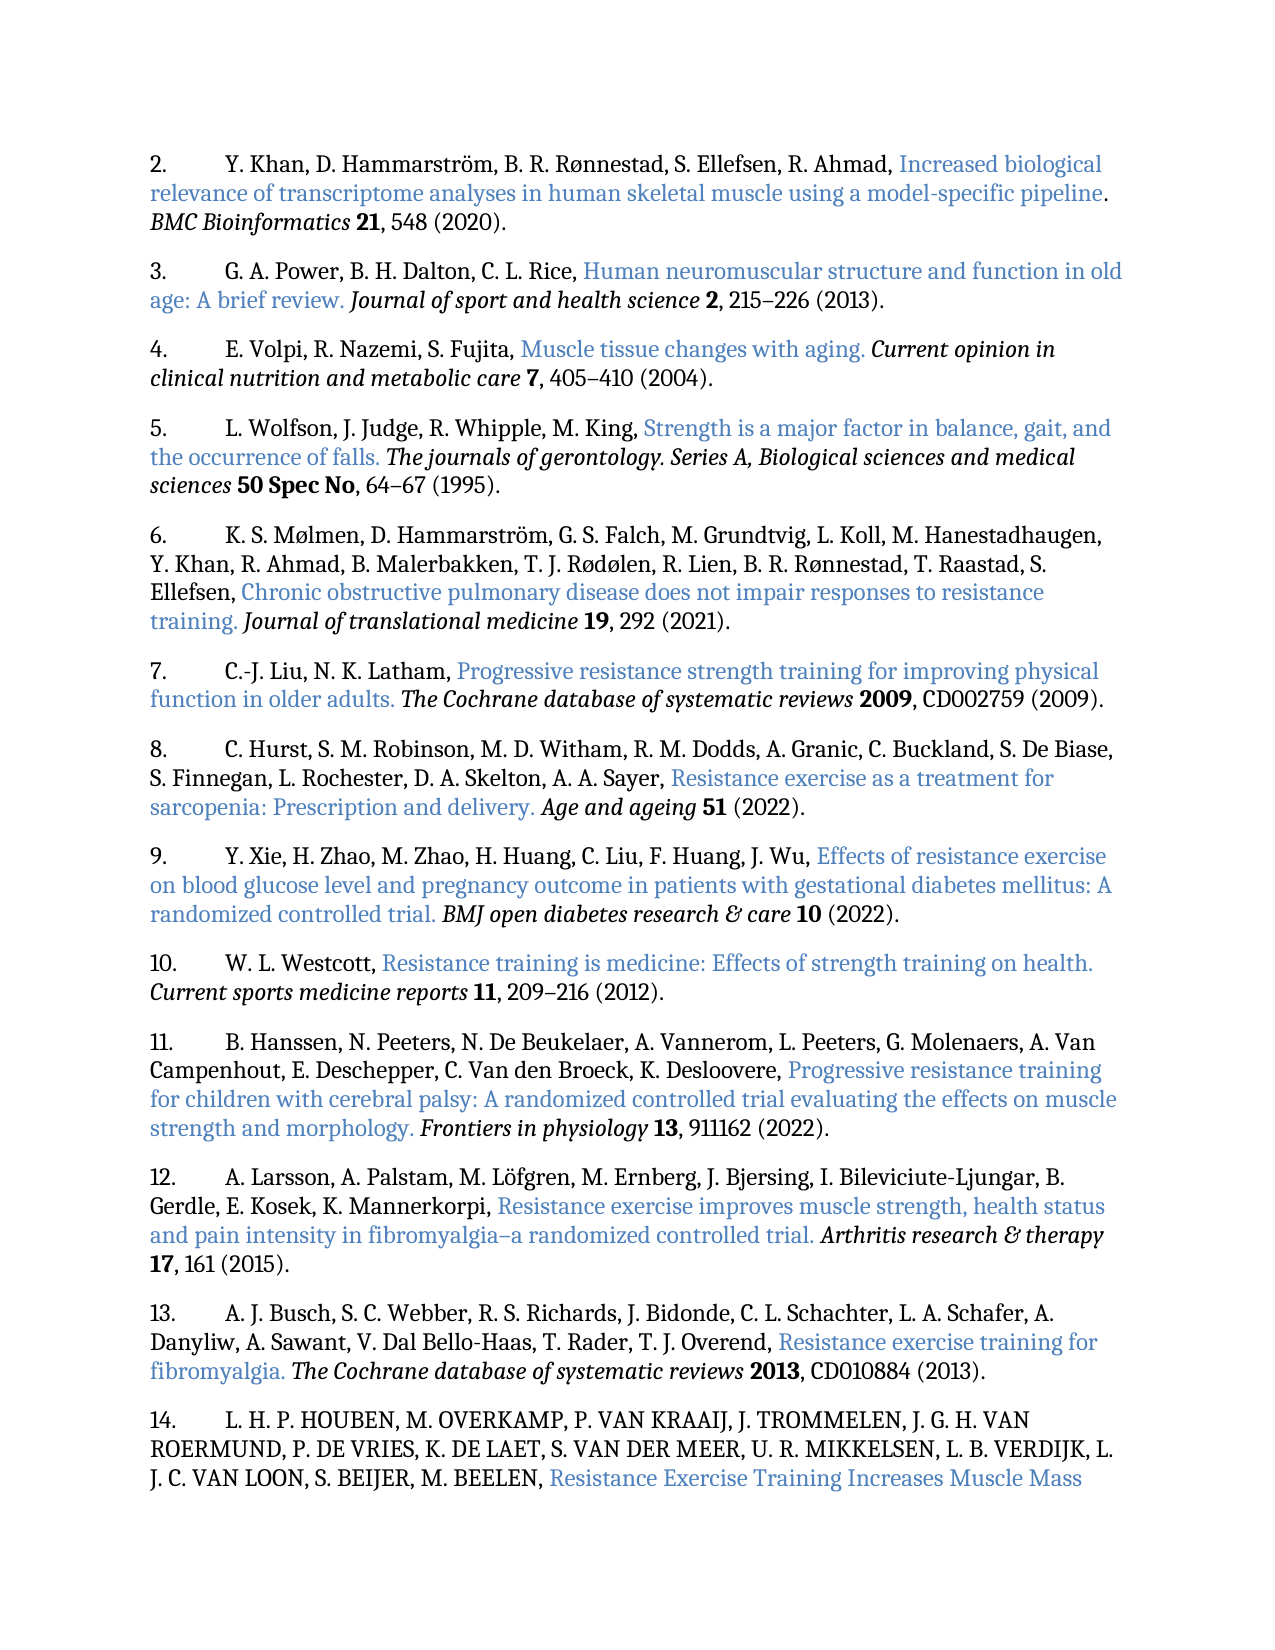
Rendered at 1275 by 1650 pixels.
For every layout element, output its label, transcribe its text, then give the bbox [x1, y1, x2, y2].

text 3. G. A. Power, B. H. Dalton, C. L. Rice, Human neuromuscular structure and function in old age: A brief review. Journal of sport and health science 2, 215–226 (2013). [150, 257, 1125, 314]
text 11. B. Hanssen, N. Peeters, N. De Beukelaer, A. Vannerom, L. Peeters, G. Molenaers, A. Van Campenhout, E. Deschepper, C. Van den Broeck, K. Desloovere, Progressive resistance training for children with cerebral palsy: A randomized controlled trial evaluating the effects on muscle strength and morphology. Frontiers in physiology 13, 911162 (2022). [150, 1027, 1125, 1142]
text 13. A. J. Busch, S. C. Webber, R. S. Richards, J. Bidonde, C. L. Schachter, L. A. Schafer, A. Danyliw, A. Sawant, V. Dal Bello-Haas, T. Rader, T. J. Overend, Resistance exercise training for fibromyalgia. The Cochrane database of systematic reviews 2013, CD010884 (2013). [150, 1299, 1125, 1385]
text 6. K. S. Mølmen, D. Hammarström, G. S. Falch, M. Grundtvig, L. Koll, M. Hanestadhaugen, Y. Khan, R. Ahmad, B. Malerbakken, T. J. Rødølen, R. Lien, B. R. Rønnestad, T. Raastad, S. Ellefsen, Chronic obstructive pulmonary disease does not impair responses to resistance training. Journal of translational medicine 19, 292 (2021). [150, 521, 1125, 636]
text 2. Y. Khan, D. Hammarström, B. R. Rønnestad, S. Ellefsen, R. Ahmad, Increased biological relevance of transcriptome analyses in human skeletal muscle using a model-specific pipeline. BMC Bioinformatics 21, 548 (2020). [150, 150, 1125, 236]
text 7. C.-J. Liu, N. K. Latham, Progressive resistance strength training for improving physical function in older adults. The Cochrane database of systematic reviews 2009, CD002759 (2009). [150, 657, 1125, 714]
text 4. E. Volpi, R. Nazemi, S. Fujita, Muscle tissue changes with aging. Current opinion in clinical nutrition and metabolic care 7, 405–410 (2004). [150, 335, 1125, 393]
text 5. L. Wolfson, J. Judge, R. Whipple, M. King, Strength is a major factor in balance, gait, and the occurrence of falls. The journals of gerontology. Series A, Biological sciences and medical sciences 50 Spec No, 64–67 (1995). [150, 414, 1125, 500]
text 12. A. Larsson, A. Palstam, M. Löfgren, M. Ernberg, J. Bjersing, I. Bileviciute-Ljungar, B. Gerdle, E. Kosek, K. Mannerkorpi, Resistance exercise improves muscle strength, health status and pain intensity in fibromyalgia–a randomized controlled trial. Arthritis research & therapy 17, 161 (2015). [150, 1163, 1125, 1278]
text 10. W. L. Westcott, Resistance training is medicine: Effects of strength training on health. Current sports medicine reports 11, 209–216 (2012). [150, 949, 1125, 1007]
text 8. C. Hurst, S. M. Robinson, M. D. Witham, R. M. Dodds, A. Granic, C. Buckland, S. De Biase, S. Finnegan, L. Rochester, D. A. Skelton, A. A. Sayer, Resistance exercise as a treatment for sarcopenia: Prescription and delivery. Age and ageing 51 (2022). [150, 735, 1125, 821]
text 9. Y. Xie, H. Zhao, M. Zhao, H. Huang, C. Liu, F. Huang, J. Wu, Effects of resistance exercise on blood glucose level and pregnancy outcome in patients with gestational diabetes mellitus: A randomized controlled trial. BMJ open diabetes research & care 10 (2022). [150, 842, 1125, 928]
